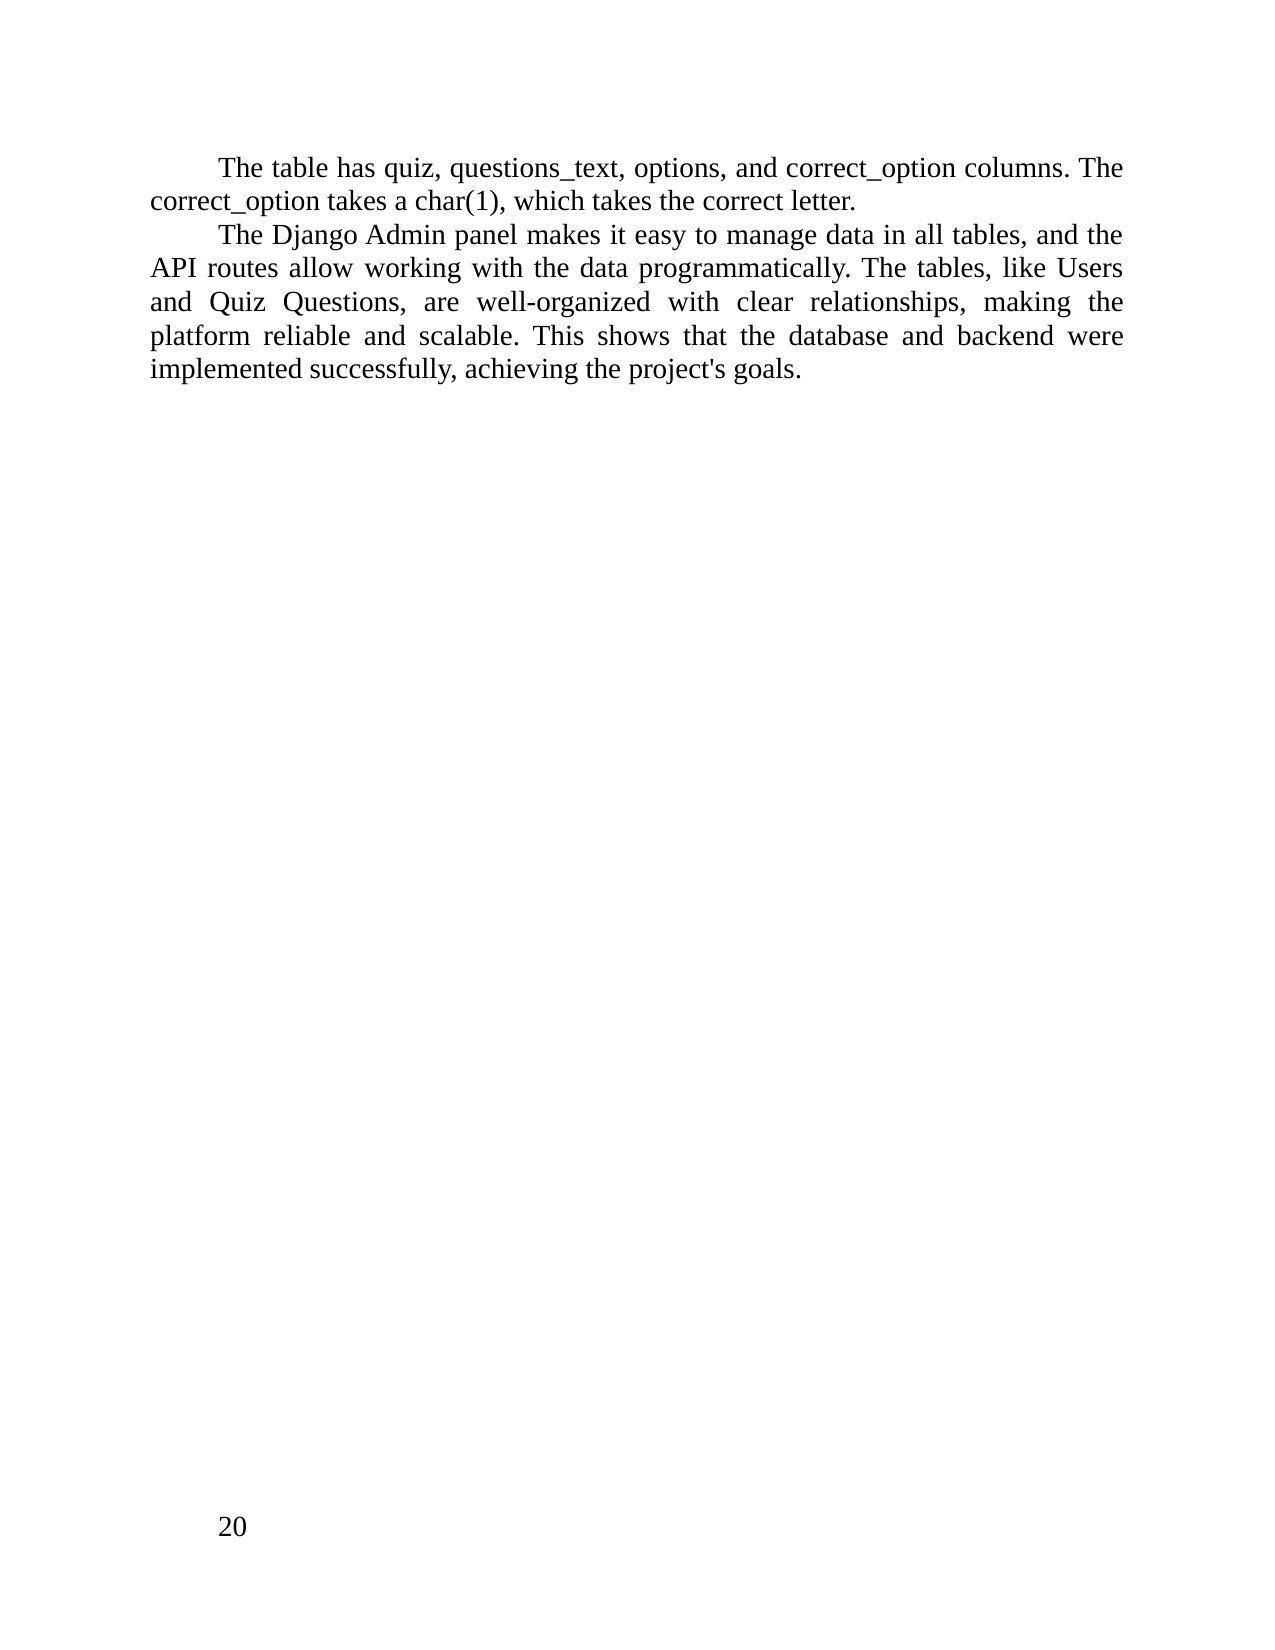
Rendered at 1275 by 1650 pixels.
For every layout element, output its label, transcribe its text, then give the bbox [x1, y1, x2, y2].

text The Django Admin panel makes it easy to manage data in all tables, and the API routes allow working with the data programmatically. The tables, like Users and Quiz Questions, are well-organized with clear relationships, making the platform reliable and scalable. This shows that the database and backend were implemented successfully, achieving the project's goals. [150, 217, 1125, 385]
text The table has quiz, questions_text, options, and correct_option columns. The correct_option takes a char(1), which takes the correct letter. [150, 150, 1125, 217]
